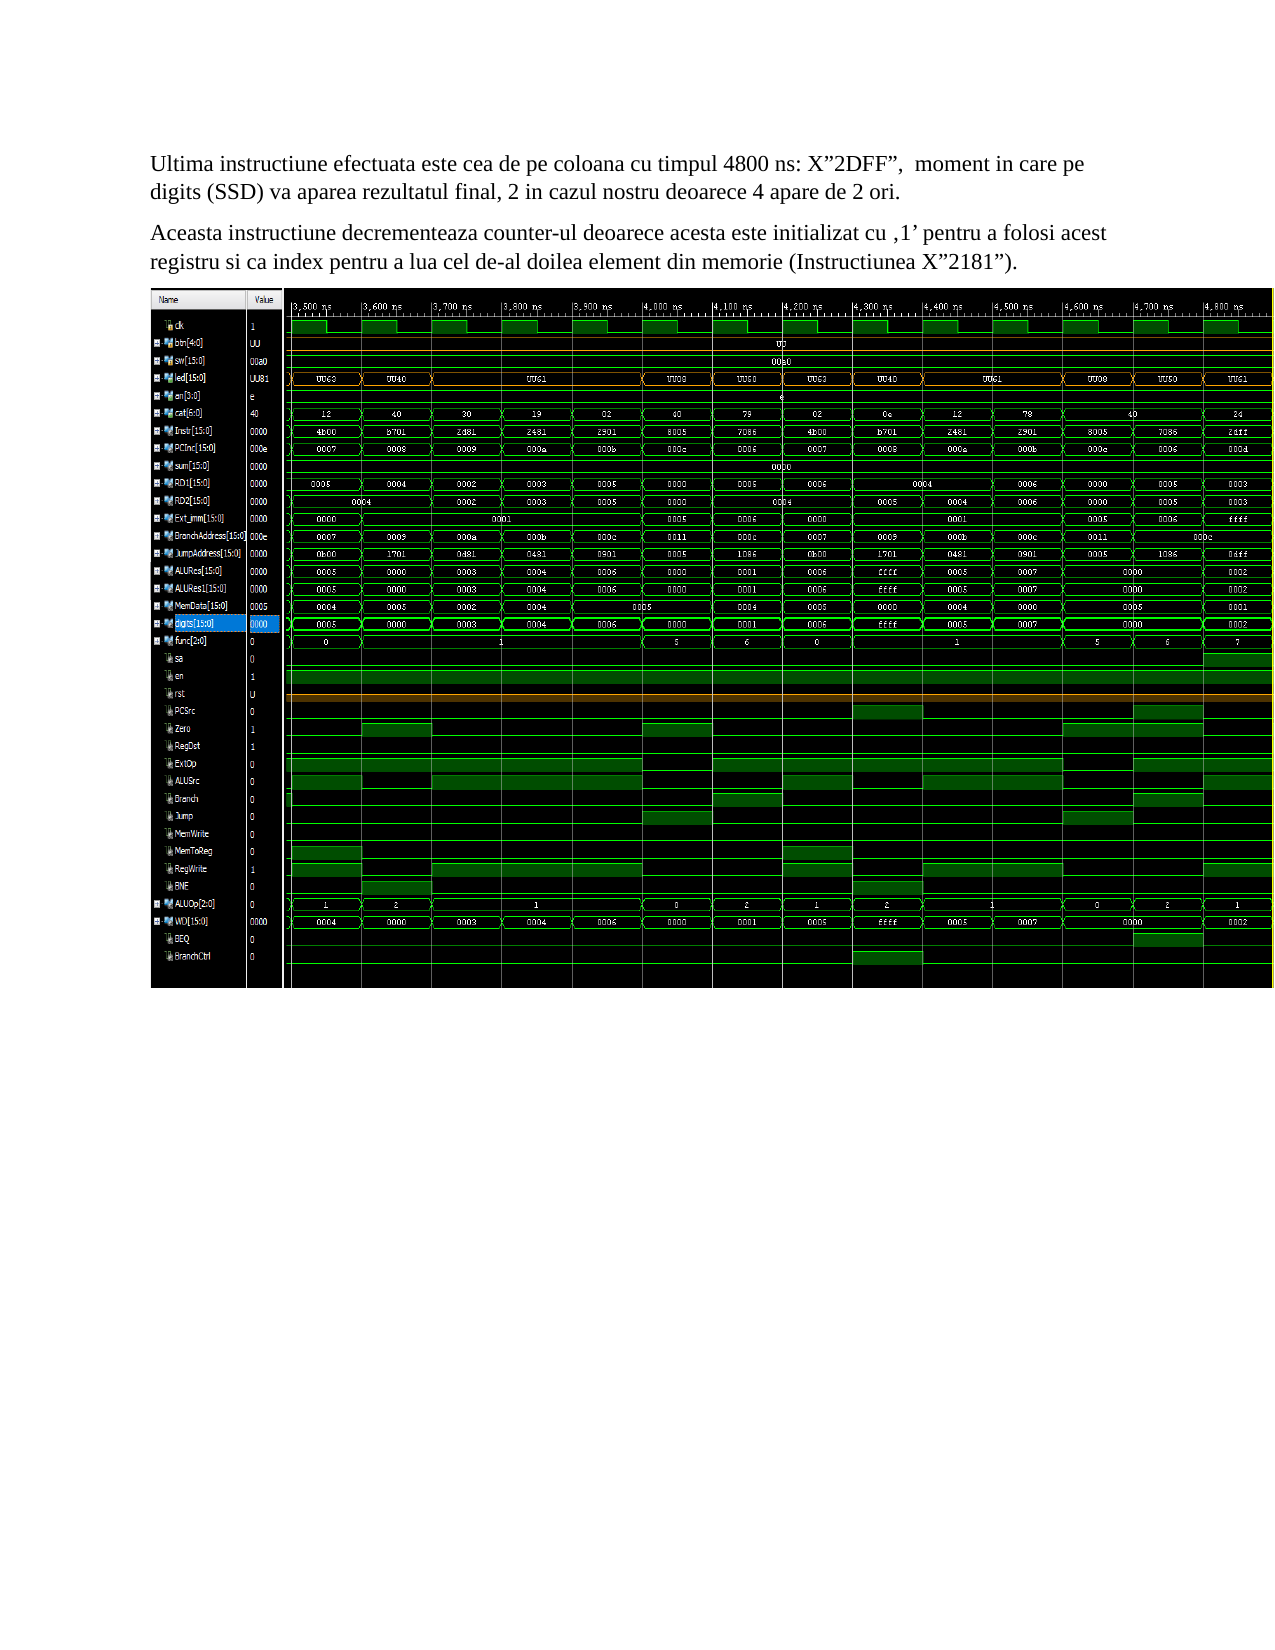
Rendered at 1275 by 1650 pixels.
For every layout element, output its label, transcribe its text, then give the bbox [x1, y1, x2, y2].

text Ultima instructiune efectuata este cea de pe coloana cu timpul 4800 ns: X”2DFF”, moment in care pe digits (SSD) va aparea rezultatul final, 2 in cazul nostru deoarece 4 apare de 2 ori. [150, 150, 1125, 205]
picture [150, 288, 1274, 988]
text Aceasta instructiune decrementeaza counter-ul deoarece acesta este initializat cu ‚1’ pentru a folosi acest registru si ca index pentru a lua cel de-al doilea element din memorie (Instructiunea X”2181”). [150, 219, 1125, 274]
